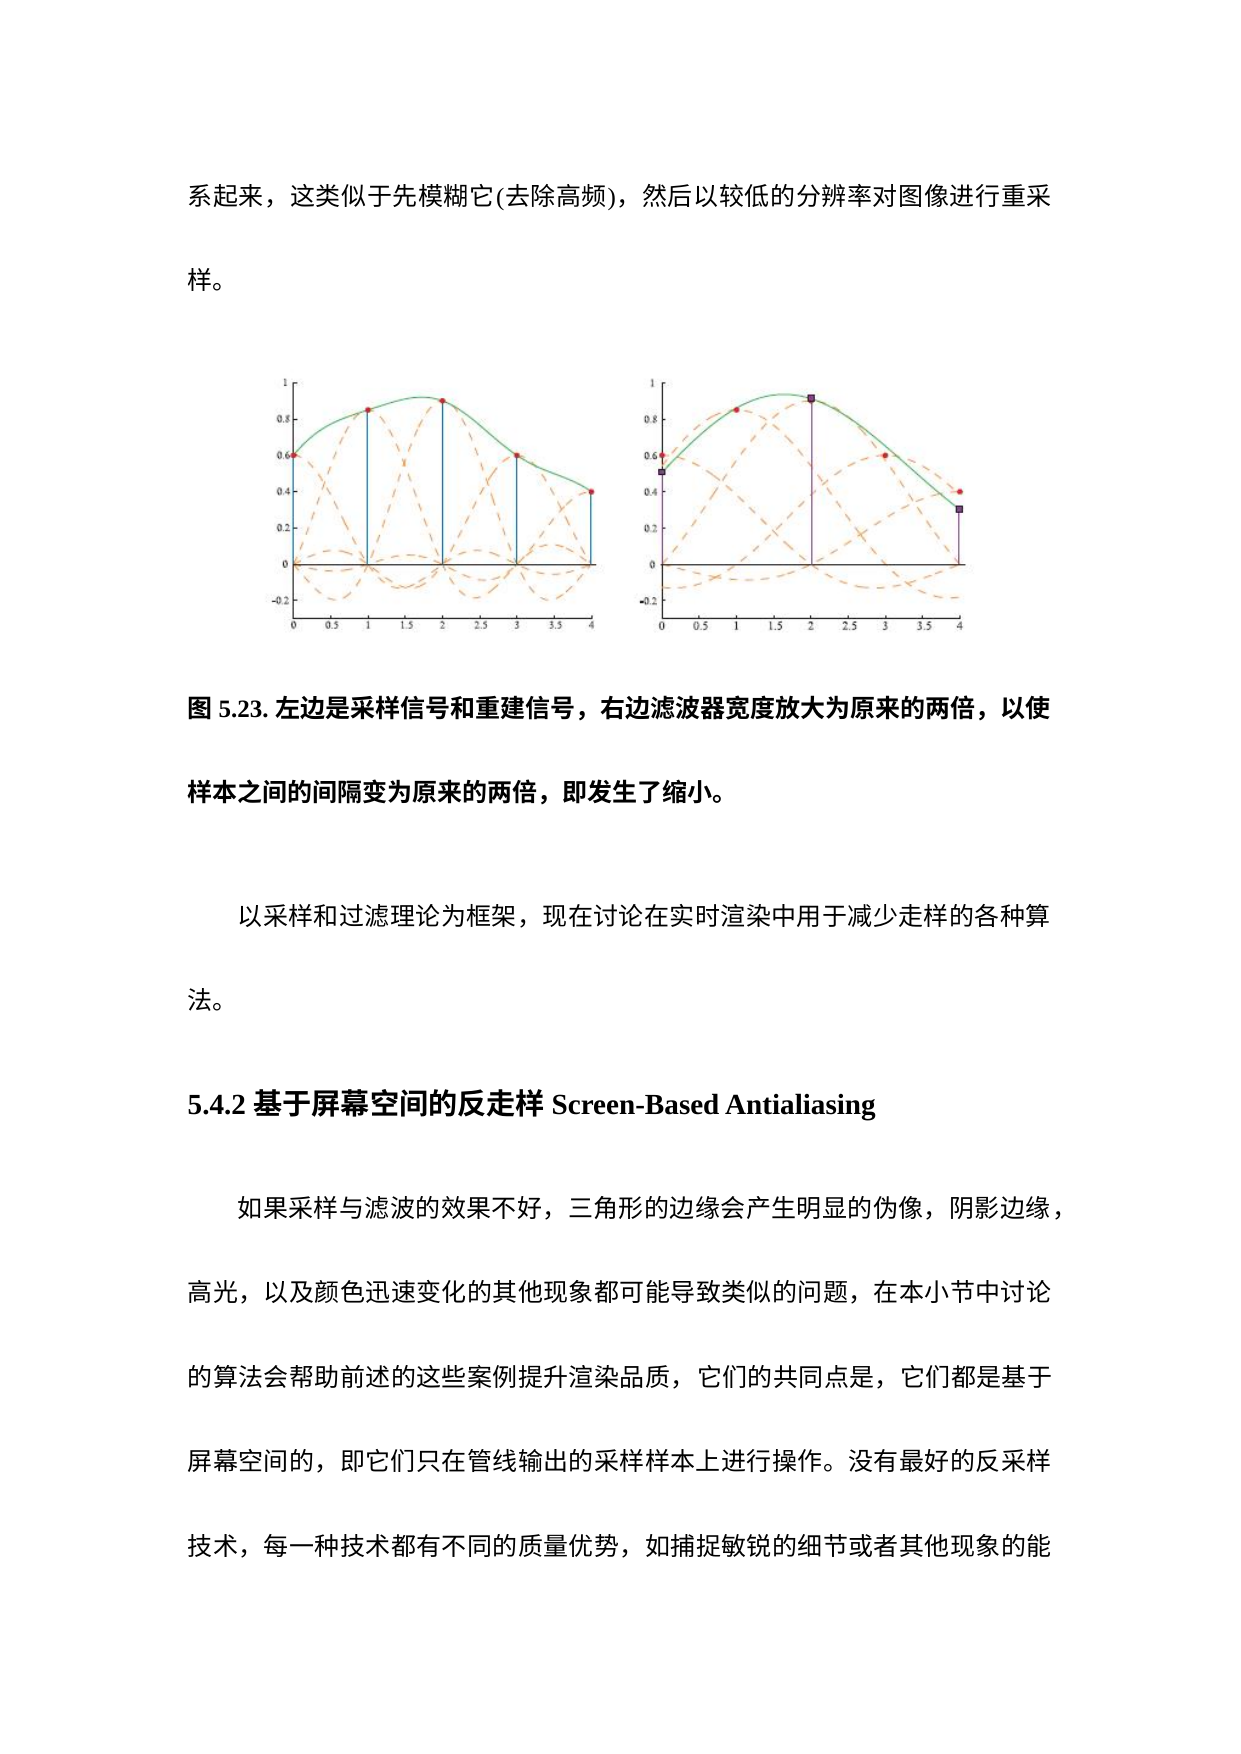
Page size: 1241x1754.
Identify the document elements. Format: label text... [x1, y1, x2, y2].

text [187, 162, 1053, 311]
text 图 5.23. 左边是采样信号和重建信号，右边滤波器宽度放大为原来的两倍，以使样本之间的间隔变为原来的两倍，即发生了缩小。 [187, 674, 1053, 823]
list 5.4.2 基于屏幕空间的反走样 Screen-Based Antialiasing [187, 1069, 1053, 1134]
text 以采样和过滤理论为框架，现在讨论在实时渲染中用于减少走样的各种算法。 [187, 882, 1053, 1031]
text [187, 1174, 1053, 1577]
picture [187, 369, 1053, 646]
